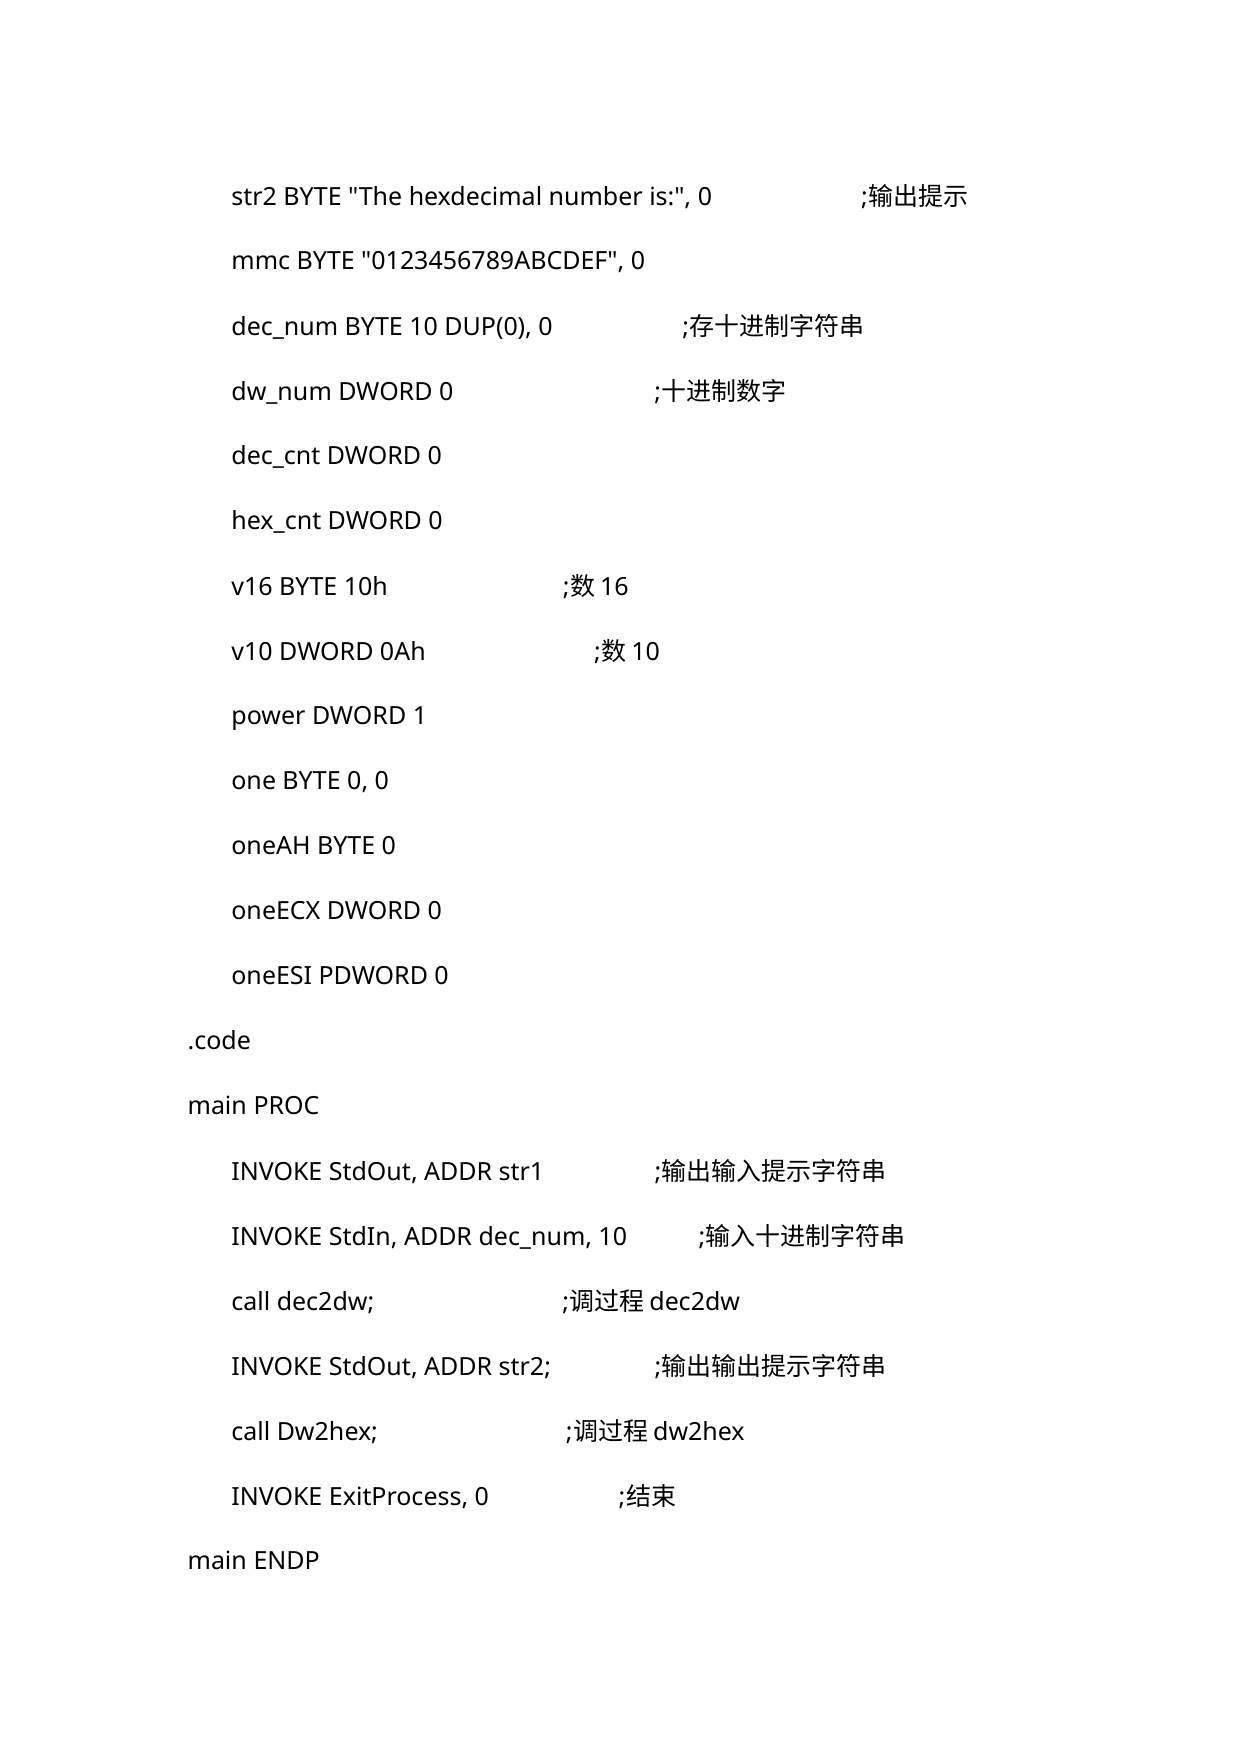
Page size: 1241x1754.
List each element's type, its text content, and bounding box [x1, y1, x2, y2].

list main ENDP [187, 1527, 1053, 1592]
list one BYTE 0, 0 [187, 747, 1053, 812]
list INVOKE ExitProcess, 0 ;结束 [187, 1462, 1053, 1527]
list .code [187, 1007, 1053, 1072]
list dec_num BYTE 10 DUP(0), 0 ;存十进制字符串 [187, 292, 1053, 357]
list v16 BYTE 10h ;数16 [187, 552, 1053, 617]
list oneECX DWORD 0 [187, 877, 1053, 942]
list oneESI PDWORD 0 [187, 942, 1053, 1007]
list call Dw2hex; ;调过程dw2hex [187, 1397, 1053, 1462]
list str2 BYTE "The hexdecimal number is:", 0 ;输出提示 [187, 162, 1053, 227]
list INVOKE StdOut, ADDR str2; ;输出输出提示字符串 [187, 1332, 1053, 1397]
list dw_num DWORD 0 ;十进制数字 [187, 357, 1053, 422]
list call dec2dw; ;调过程dec2dw [187, 1267, 1053, 1332]
list INVOKE StdOut, ADDR str1 ;输出输入提示字符串 [187, 1137, 1053, 1202]
list INVOKE StdIn, ADDR dec_num, 10 ;输入十进制字符串 [187, 1202, 1053, 1267]
list hex_cnt DWORD 0 [187, 487, 1053, 552]
list v10 DWORD 0Ah ;数10 [187, 617, 1053, 682]
list main PROC [187, 1072, 1053, 1137]
list mmc BYTE "0123456789ABCDEF", 0 [187, 227, 1053, 292]
list power DWORD 1 [187, 682, 1053, 747]
list oneAH BYTE 0 [187, 812, 1053, 877]
list dec_cnt DWORD 0 [187, 422, 1053, 487]
